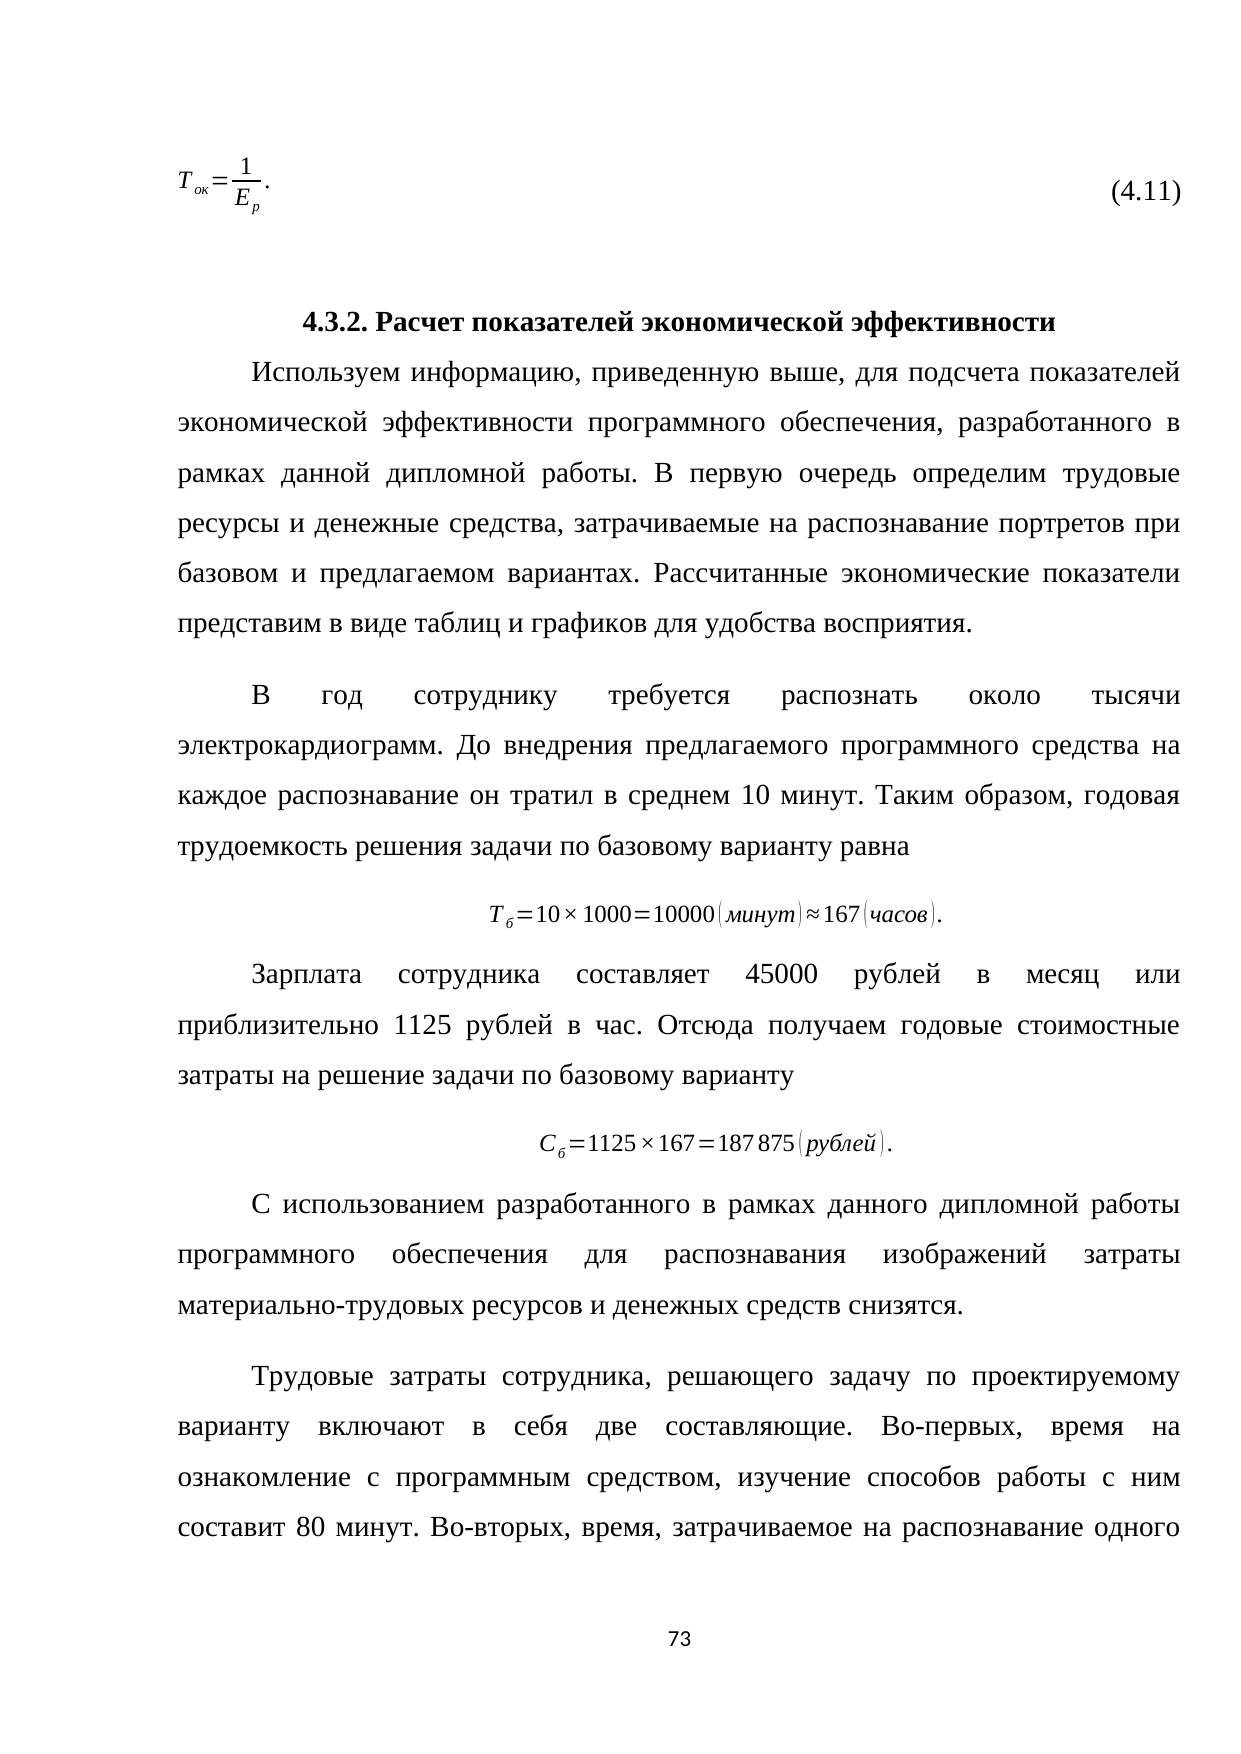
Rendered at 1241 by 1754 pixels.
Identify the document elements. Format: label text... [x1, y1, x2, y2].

table_header [166, 148, 1099, 244]
text В год сотруднику требуется распознать около тысячи электрокардиограмм. До внедрения предлагаемого программного средства на каждое распознавание он тратил в среднем 10 минут. Таким образом, годовая трудоемкость решения задачи по базовому варианту равна [177, 677, 1181, 861]
subtitle 4.3.2. Расчет показателей экономической эффективности [177, 304, 1181, 337]
text C использованием разработанного в рамках данного дипломной работы программного обеспечения для распознавания изображений затраты материально-трудовых ресурсов и денежных средств снизятся. [177, 1186, 1181, 1320]
text Зарплата сотрудника составляет 45000 рублей в месяц или приблизительно 1125 рублей в час. Отсюда получаем годовые стоимостные затраты на решение задачи по базовому варианту [177, 957, 1181, 1091]
text Используем информацию, приведенную выше, для подсчета показателей экономической эффективности программного обеспечения, разработанного в рамках данной дипломной работы. В первую очередь определим трудовые ресурсы и денежные средства, затрачиваемые на распознавание портретов при базовом и предлагаемом вариантах. Рассчитанные экономические показатели представим в виде таблиц и графиков для удобства восприятия. [177, 354, 1181, 639]
table_header (4.11) [1099, 148, 1192, 244]
